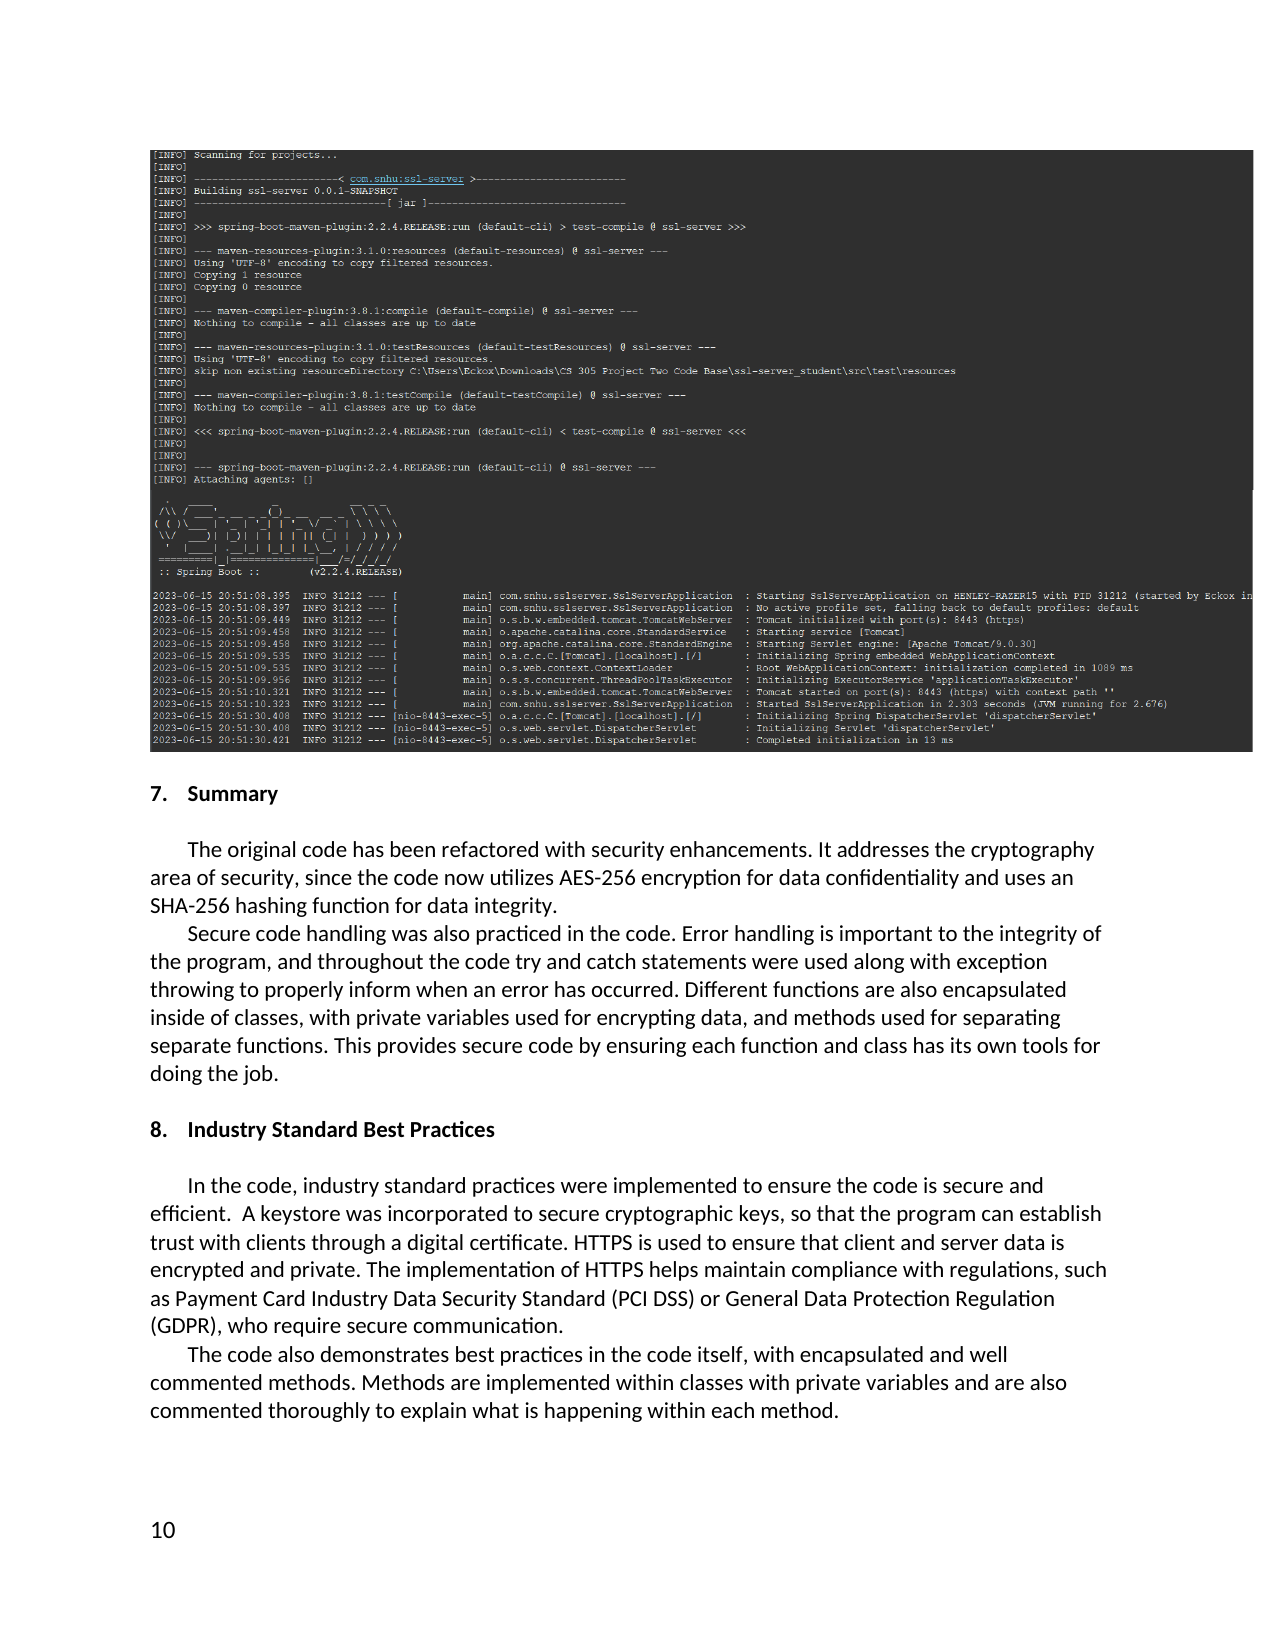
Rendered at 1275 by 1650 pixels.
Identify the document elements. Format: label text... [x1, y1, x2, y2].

subtitle Industry Standard Best Practices [150, 1116, 1125, 1143]
text In the code, industry standard practices were implemented to ensure the code is secure and efficient. A keystore was incorporated to secure cryptographic keys, so that the program can establish trust with clients through a digital certificate. HTTPS is used to ensure that client and server data is encrypted and private. The implementation of HTTPS helps maintain compliance with regulations, such as Payment Card Industry Data Security Standard (PCI DSS) or General Data Protection Regulation (GDPR), who require secure communication. [150, 1172, 1125, 1340]
picture [150, 150, 1254, 752]
text Secure code handling was also practiced in the code. Error handling is important to the integrity of the program, and throughout the code try and catch statements were used along with exception throwing to properly inform when an error has occurred. Different functions are also encapsulated inside of classes, with private variables used for encrypting data, and methods used for separating separate functions. This provides secure code by ensuring each function and class has its own tools for doing the job. [150, 919, 1125, 1087]
text The code also demonstrates best practices in the code itself, with encapsulated and well commented methods. Methods are implemented within classes with private variables and are also commented thoroughly to explain what is happening within each method. [150, 1340, 1125, 1424]
text The original code has been refactored with security enhancements. It addresses the cryptography area of security, since the code now utilizes AES-256 encryption for data confidentiality and uses an SHA-256 hashing function for data integrity. [150, 835, 1125, 919]
subtitle Summary [150, 779, 1125, 807]
